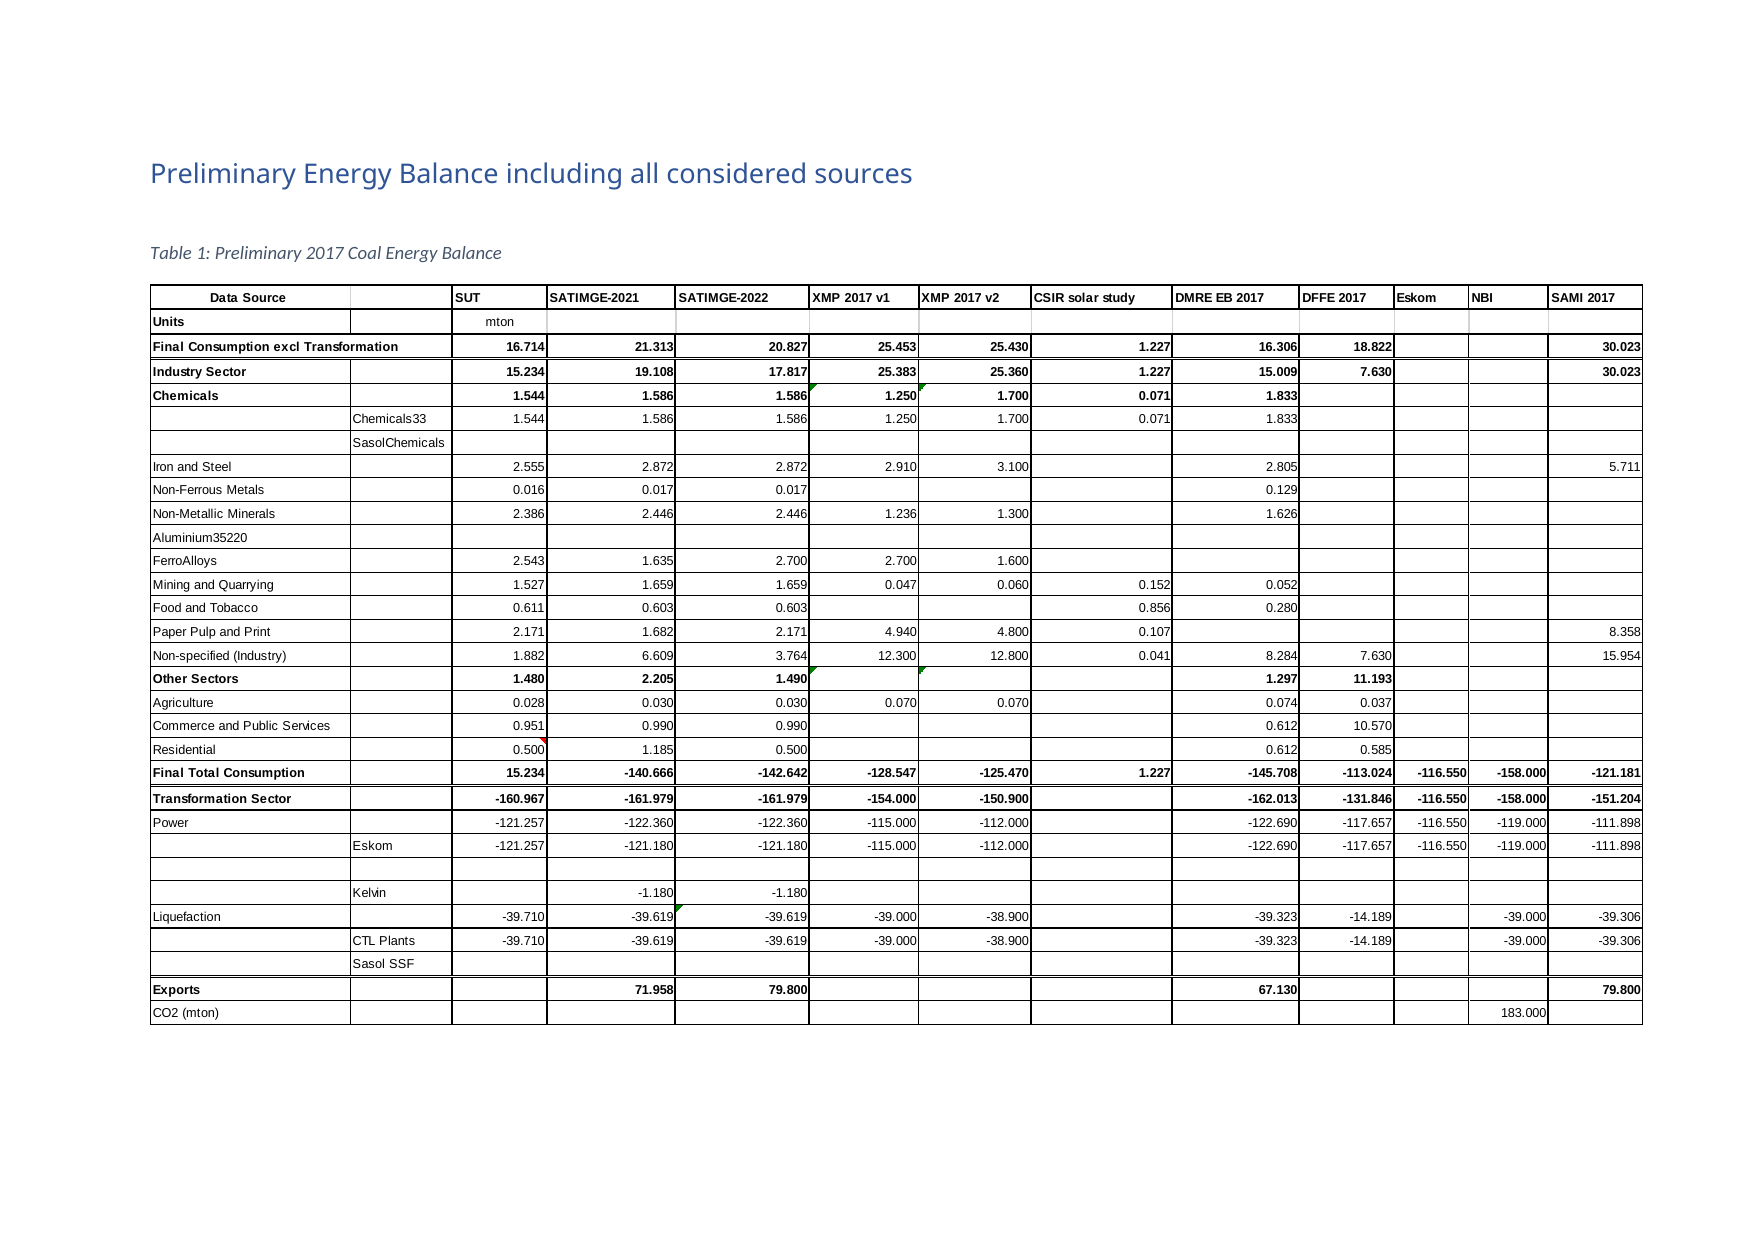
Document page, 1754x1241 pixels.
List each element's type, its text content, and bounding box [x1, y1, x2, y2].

subtitle Preliminary Energy Balance including all considered sources [150, 154, 1604, 191]
